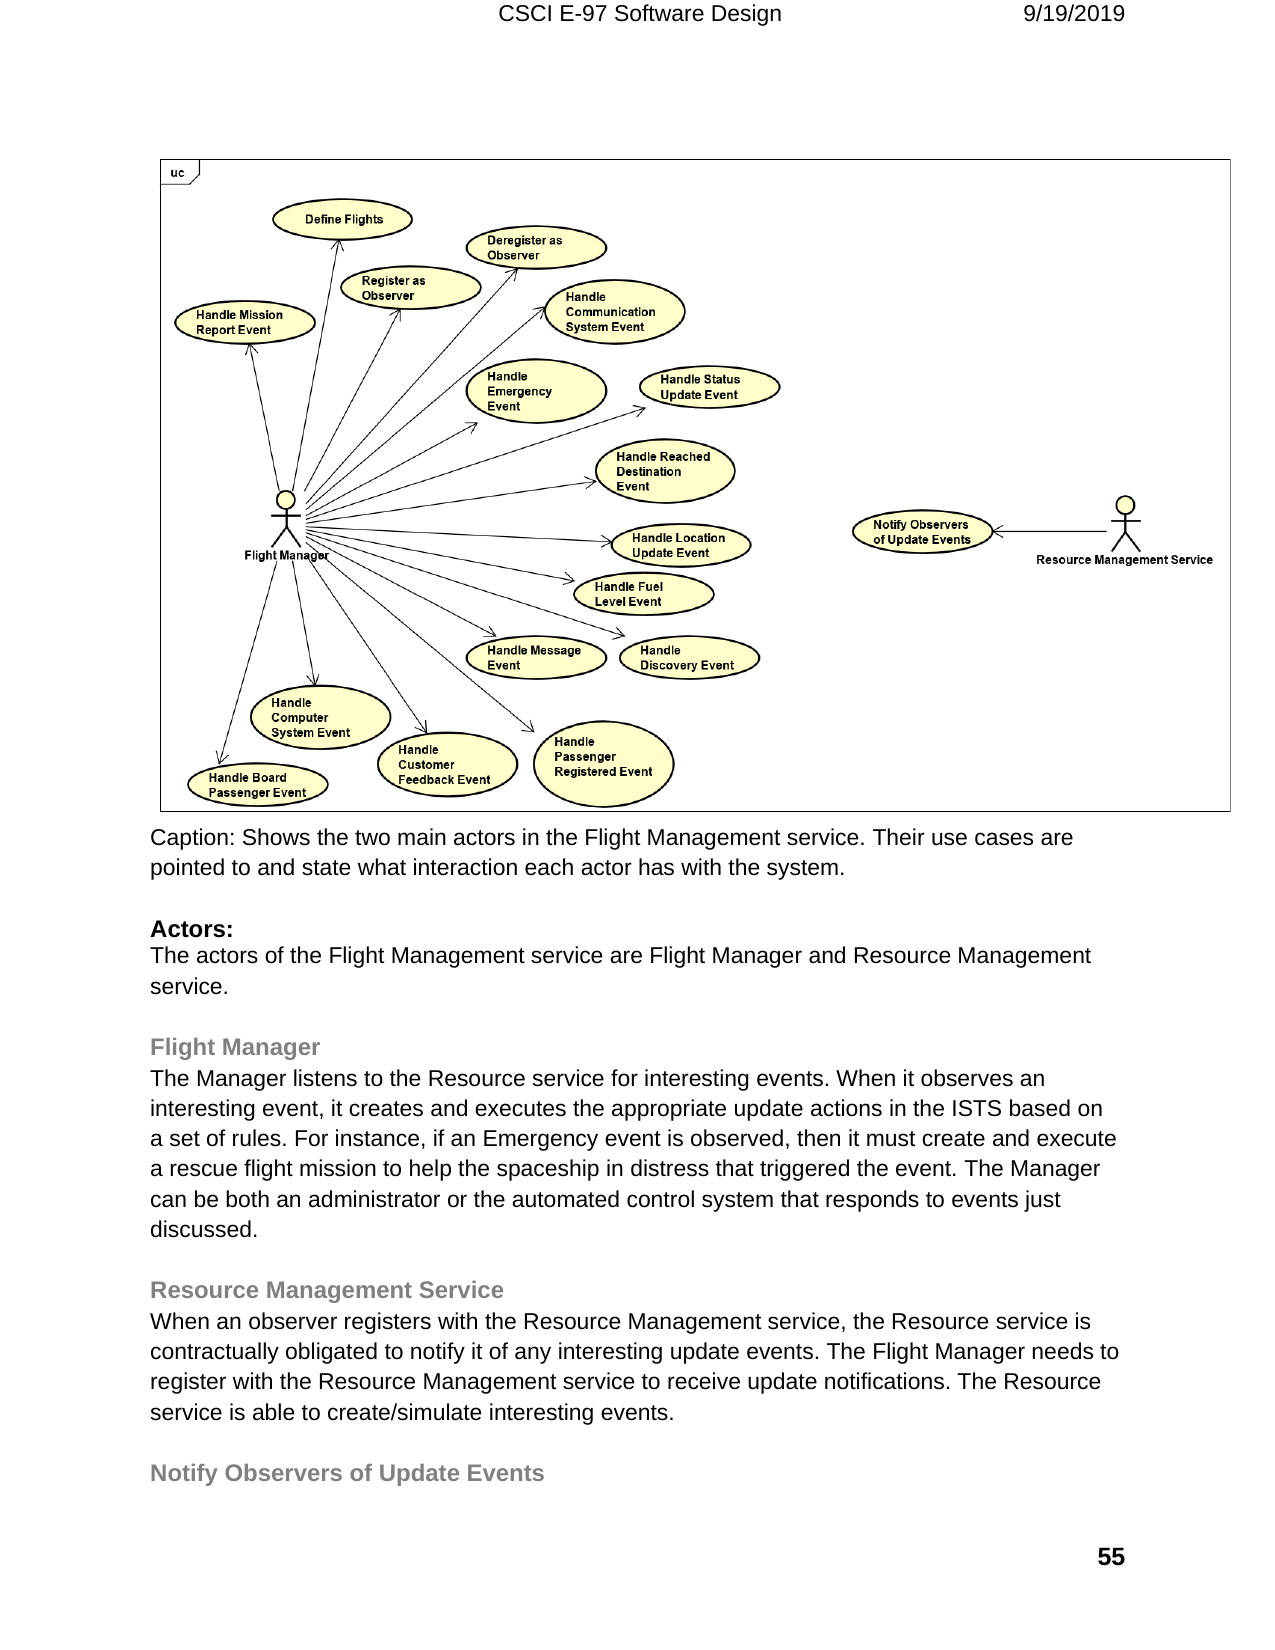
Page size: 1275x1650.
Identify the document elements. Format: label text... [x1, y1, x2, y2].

text The Manager listens to the Resource service for interesting events. When it observes an interesting event, it creates and executes the appropriate update actions in the ISTS based on a set of rules. For instance, if an Emergency event is observed, then it must create and execute a rescue flight mission to help the spaceship in distress that triggered the event. The Manager can be both an administrator or the automated control system that responds to events just discussed. [150, 1065, 1125, 1242]
picture [150, 150, 1239, 821]
text Flight Manager [150, 1033, 1125, 1061]
text Actors: [150, 915, 1125, 942]
text Resource Management Service [150, 1276, 1125, 1304]
text Caption: Shows the two main actors in the Flight Management service. Their use cases are pointed to and state what interaction each actor has with the system. [150, 824, 1125, 881]
text Notify Observers of Update Events [150, 1459, 1125, 1486]
text The actors of the Flight Management service are Flight Manager and Resource Management service. [150, 942, 1125, 999]
